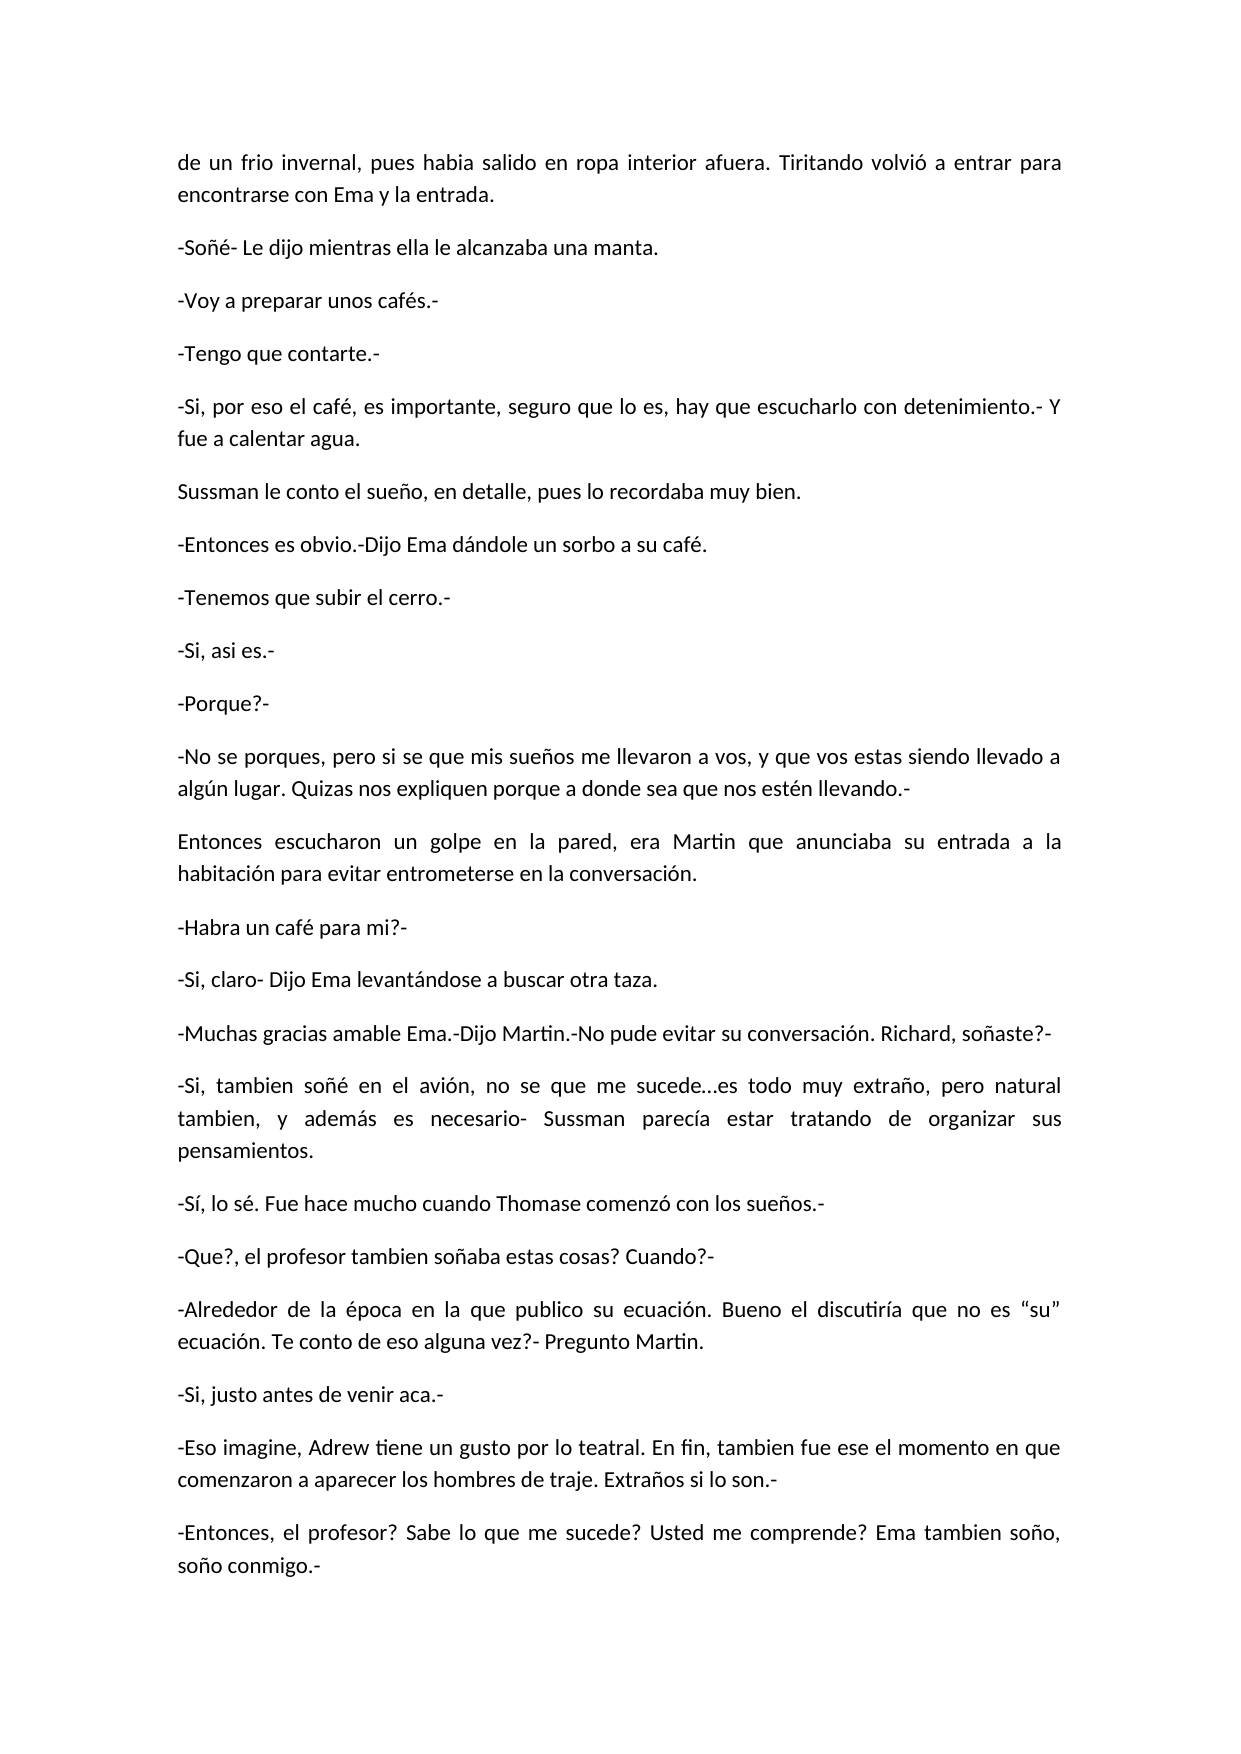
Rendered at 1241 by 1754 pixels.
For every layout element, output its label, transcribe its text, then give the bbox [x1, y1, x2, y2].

text -Si, claro- Dijo Ema levantándose a buscar otra taza. [177, 966, 1063, 994]
text -Si, por eso el café, es importante, seguro que lo es, hay que escucharlo con detenimiento.- Y fue a calentar agua. [177, 392, 1063, 452]
text -Tenemos que subir el cerro.- [177, 583, 1063, 611]
text -Si, justo antes de venir aca.- [177, 1380, 1063, 1408]
text -Si, asi es.- [177, 636, 1063, 664]
text -Soñé- Le dijo mientras ella le alcanzaba una manta. [177, 233, 1063, 261]
text -Entonces es obvio.-Dijo Ema dándole un sorbo a su café. [177, 530, 1063, 558]
text -Si, tambien soñé en el avión, no se que me sucede…es todo muy extraño, pero natural tambien, y además es necesario- Sussman parecía estar tratando de organizar sus pensamientos. [177, 1072, 1063, 1164]
text Sussman le conto el sueño, en detalle, pues lo recordaba muy bien. [177, 477, 1063, 505]
text -Alrededor de la época en la que publico su ecuación. Bueno el discutiría que no es “su” ecuación. Te conto de eso alguna vez?- Pregunto Martin. [177, 1295, 1063, 1355]
text -Que?, el profesor tambien soñaba estas cosas? Cuando?- [177, 1242, 1063, 1270]
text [177, 148, 1063, 208]
text -Muchas gracias amable Ema.-Dijo Martin.-No pude evitar su conversación. Richard, soñaste?- [177, 1019, 1063, 1047]
text -Eso imagine, Adrew tiene un gusto por lo teatral. En fin, tambien fue ese el momento en que comenzaron a aparecer los hombres de traje. Extraños si lo son.- [177, 1433, 1063, 1493]
text -Tengo que contarte.- [177, 339, 1063, 367]
text -Voy a preparar unos cafés.- [177, 286, 1063, 314]
text -No se porques, pero si se que mis sueños me llevaron a vos, y que vos estas siendo llevado a algún lugar. Quizas nos expliquen porque a donde sea que nos estén llevando.- [177, 742, 1063, 802]
text -Habra un café para mi?- [177, 913, 1063, 941]
text -Porque?- [177, 689, 1063, 717]
text -Sí, lo sé. Fue hace mucho cuando Thomase comenzó con los sueños.- [177, 1189, 1063, 1217]
text Entonces escucharon un golpe en la pared, era Martin que anunciaba su entrada a la habitación para evitar entrometerse en la conversación. [177, 827, 1063, 888]
text -Entonces, el profesor? Sabe lo que me sucede? Usted me comprende? Ema tambien soño, soño conmigo.- [177, 1518, 1063, 1579]
